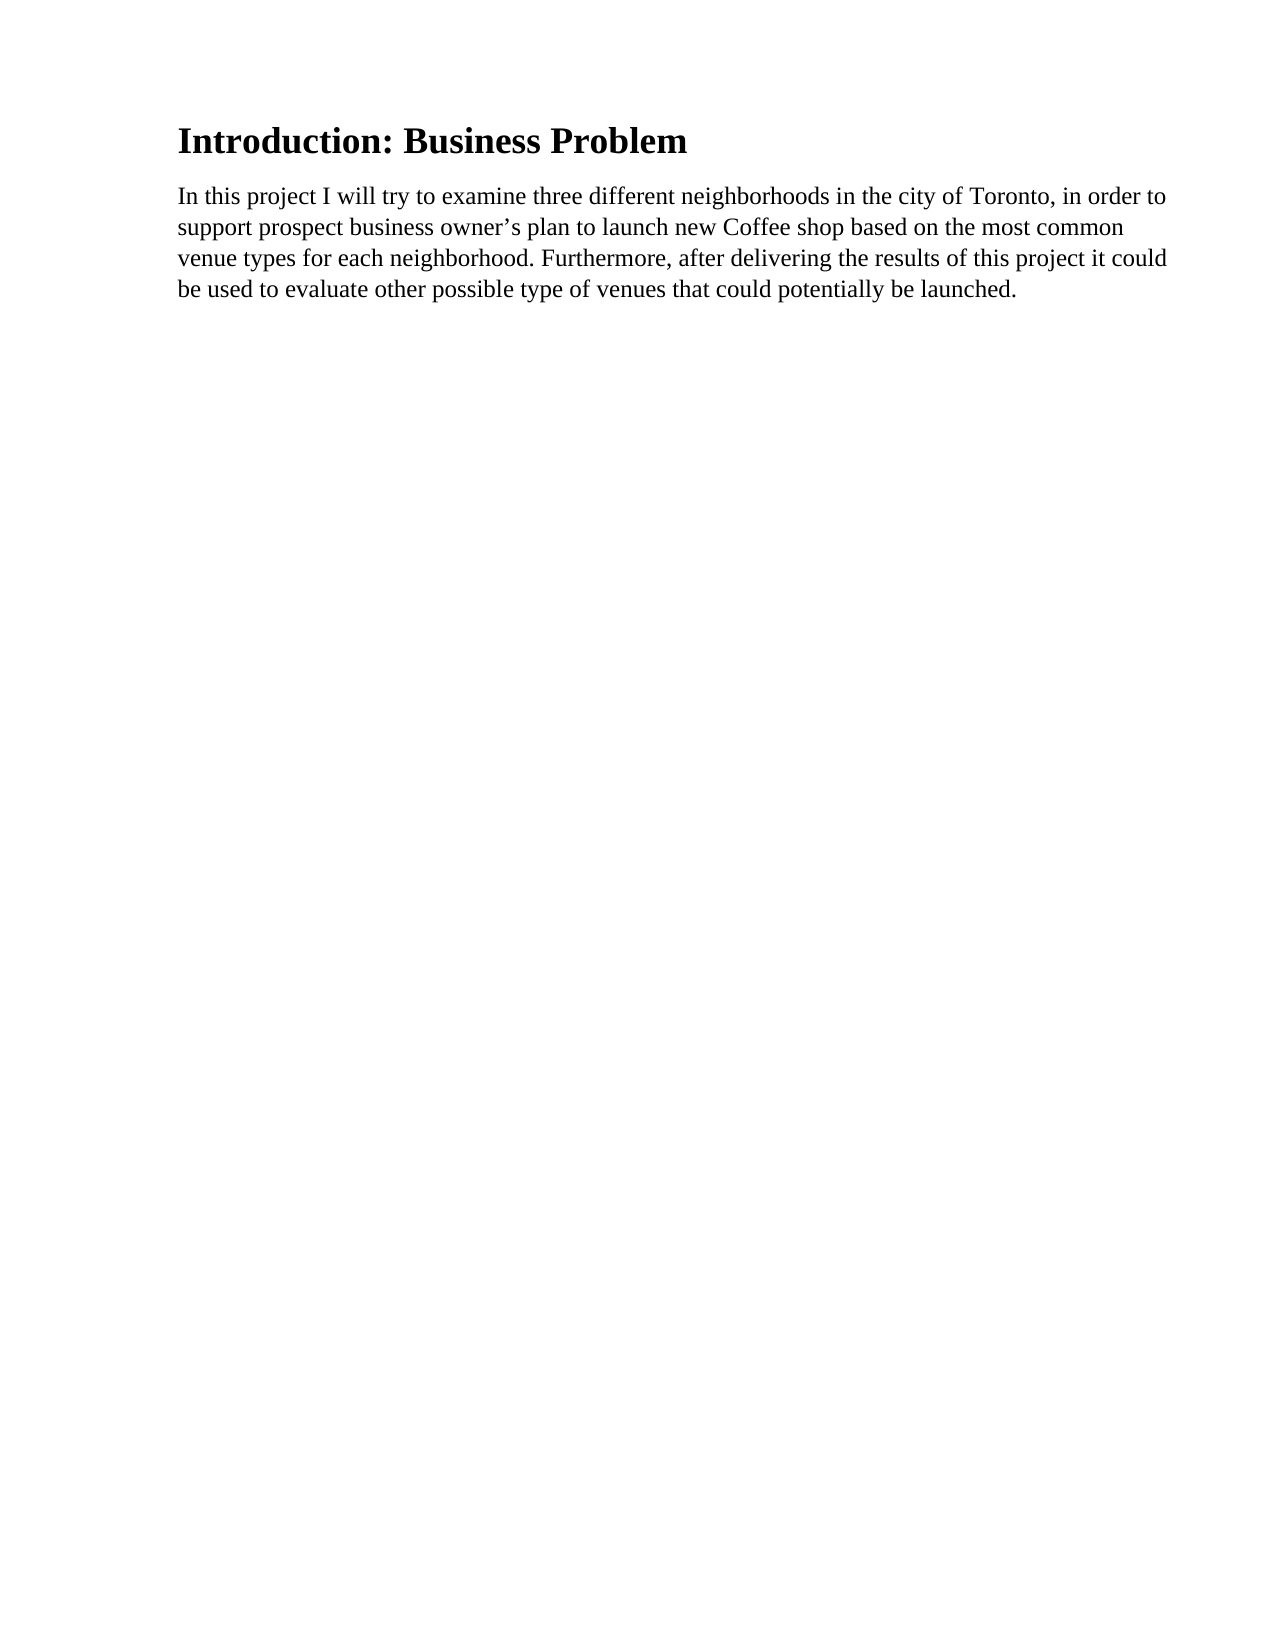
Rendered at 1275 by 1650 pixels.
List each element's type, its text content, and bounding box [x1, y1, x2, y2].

text In this project I will try to examine three different neighborhoods in the city of Toronto, in order to support prospect business owner’s plan to launch new Coffee shop based on the most common venue types for each neighborhood. Furthermore, after delivering the results of this project it could be used to evaluate other possible type of venues that could potentially be launched. [177, 181, 1186, 303]
text Introduction: Business Problem [177, 118, 1186, 161]
